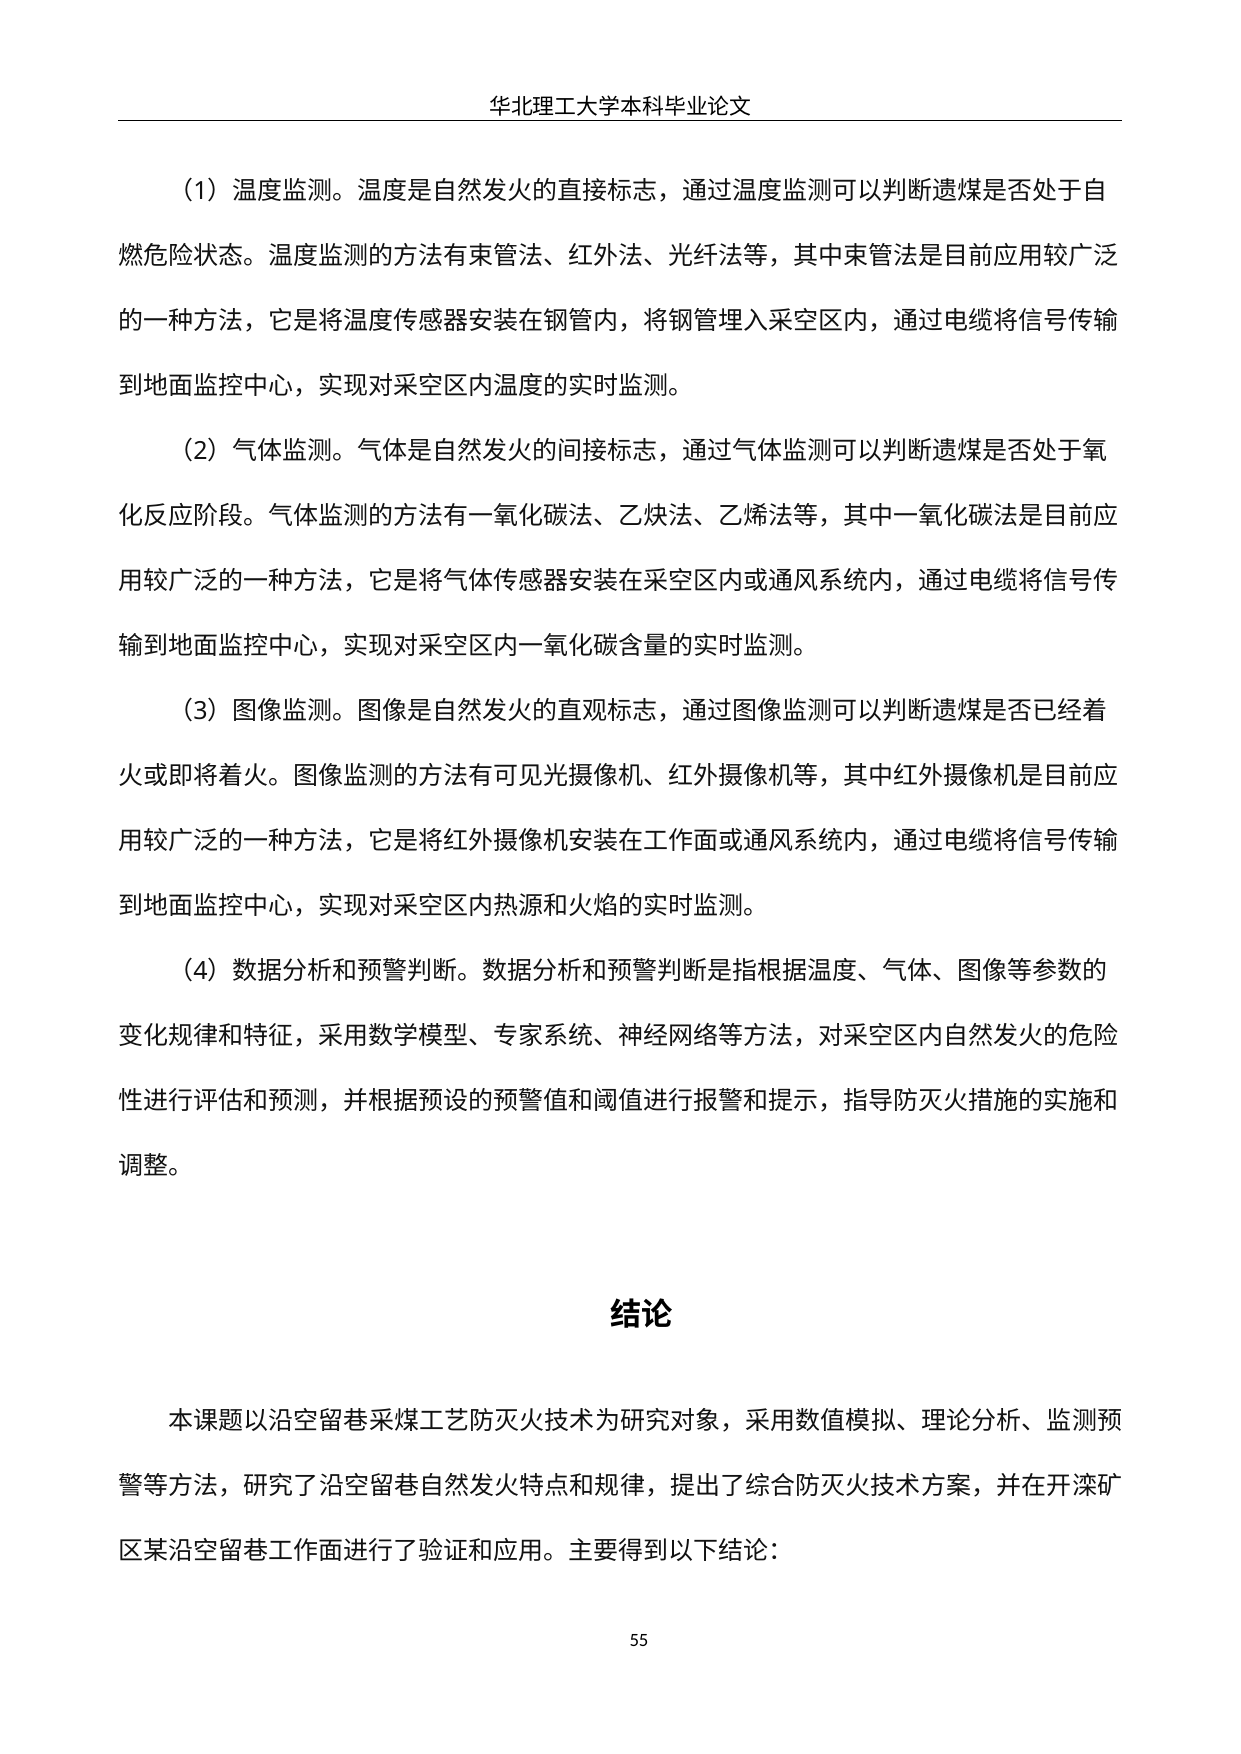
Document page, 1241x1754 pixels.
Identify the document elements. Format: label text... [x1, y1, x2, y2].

text （1）温度监测。温度是自然发火的直接标志，通过温度监测可以判断遗煤是否处于自燃危险状态。温度监测的方法有束管法、红外法、光纤法等，其中束管法是目前应用较广泛的一种方法，它是将温度传感器安装在钢管内，将钢管埋入采空区内，通过电缆将信号传输到地面监控中心，实现对采空区内温度的实时监测。 [118, 156, 1122, 416]
text 本课题以沿空留巷采煤工艺防灭火技术为研究对象，采用数值模拟、理论分析、监测预警等方法，研究了沿空留巷自然发火特点和规律，提出了综合防灭火技术方案，并在开滦矿区某沿空留巷工作面进行了验证和应用。主要得到以下结论： [118, 1386, 1122, 1581]
text （3）图像监测。图像是自然发火的直观标志，通过图像监测可以判断遗煤是否已经着火或即将着火。图像监测的方法有可见光摄像机、红外摄像机等，其中红外摄像机是目前应用较广泛的一种方法，它是将红外摄像机安装在工作面或通风系统内，通过电缆将信号传输到地面监控中心，实现对采空区内热源和火焰的实时监测。 [118, 676, 1122, 936]
subtitle 结论 [160, 1280, 1122, 1345]
text （4）数据分析和预警判断。数据分析和预警判断是指根据温度、气体、图像等参数的变化规律和特征，采用数学模型、专家系统、神经网络等方法，对采空区内自然发火的危险性进行评估和预测，并根据预设的预警值和阈值进行报警和提示，指导防灭火措施的实施和调整。 [118, 936, 1122, 1196]
text （2）气体监测。气体是自然发火的间接标志，通过气体监测可以判断遗煤是否处于氧化反应阶段。气体监测的方法有一氧化碳法、乙炔法、乙烯法等，其中一氧化碳法是目前应用较广泛的一种方法，它是将气体传感器安装在采空区内或通风系统内，通过电缆将信号传输到地面监控中心，实现对采空区内一氧化碳含量的实时监测。 [118, 416, 1122, 676]
